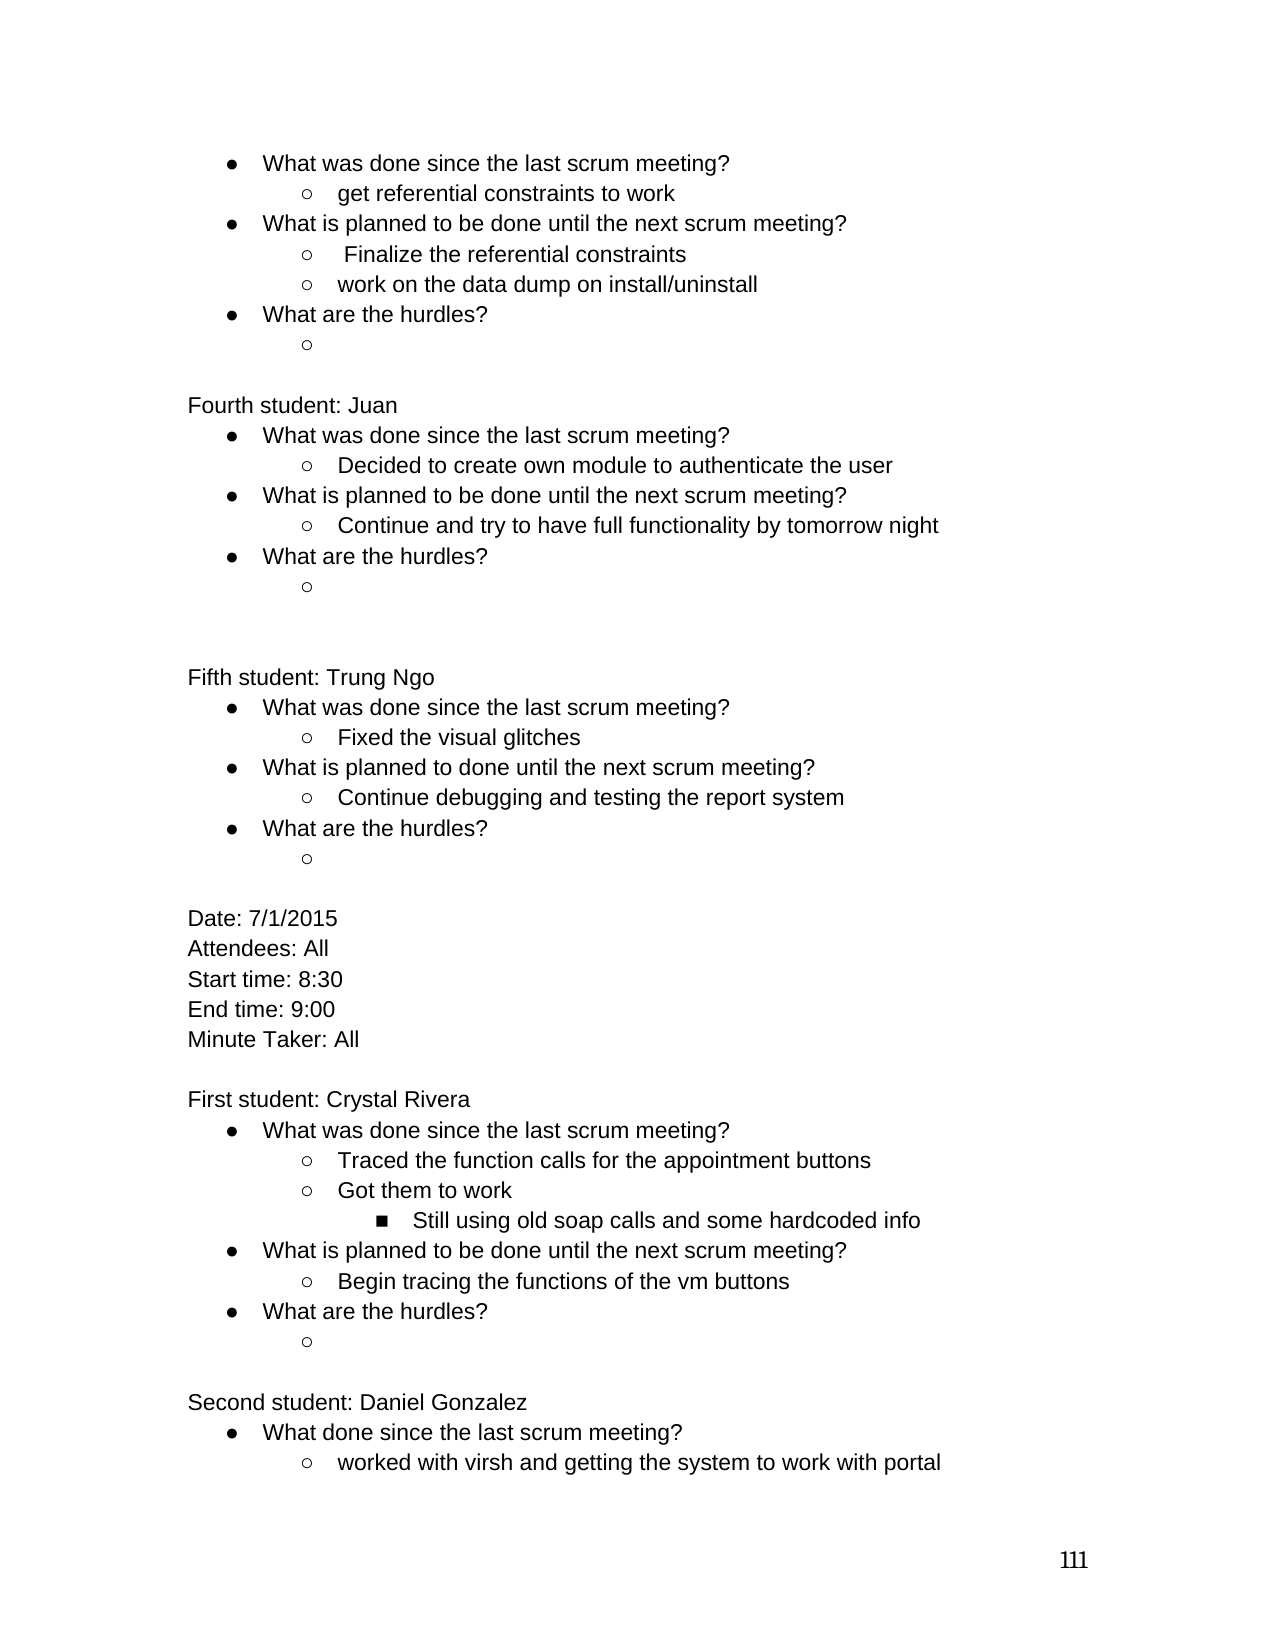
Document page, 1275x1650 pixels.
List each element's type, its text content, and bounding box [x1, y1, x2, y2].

list What was done since the last scrum meeting? [225, 150, 1087, 176]
list Fixed the visual glitches [300, 724, 1087, 750]
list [225, 210, 1087, 237]
text Minute Taker: All [187, 1026, 1087, 1052]
list What is planned to be done until the next scrum meeting? [225, 482, 1087, 509]
list Continue debugging and testing the report system [300, 784, 1087, 811]
list Still using old soap calls and some hardcoded info [375, 1207, 1087, 1234]
list What are the hurdles? [225, 814, 1087, 841]
list What was done since the last scrum meeting? [225, 694, 1087, 720]
text First student: Crystal Rivera [187, 1086, 1087, 1113]
text Fourth student: Juan [187, 392, 1087, 418]
text Start time: 8:30 [187, 966, 1087, 992]
list Decided to create own module to authenticate the user [300, 452, 1087, 478]
list What is planned to be done until the next scrum meeting? [225, 1237, 1087, 1264]
list worked with virsh and getting the system to work with portal [300, 1449, 1087, 1475]
list What are the hurdles? [225, 1298, 1087, 1324]
list Continue and try to have full functionality by tomorrow night [300, 512, 1087, 539]
text End time: 9:00 [187, 996, 1087, 1022]
list get referential constraints to work [300, 180, 1087, 207]
text Fifth student: Trung Ngo [187, 663, 1087, 690]
list What was done since the last scrum meeting? [225, 422, 1087, 448]
list What are the hurdles? [225, 543, 1087, 569]
list Traced the function calls for the appointment buttons [300, 1147, 1087, 1173]
list Got them to work [300, 1177, 1087, 1203]
text Attendees: All [187, 935, 1087, 962]
text Date: 7/1/2015 [187, 905, 1087, 932]
list What is planned to done until the next scrum meeting? [225, 754, 1087, 781]
list Finalize the referential constraints [300, 241, 1087, 267]
list What done since the last scrum meeting? [225, 1419, 1087, 1445]
list What was done since the last scrum meeting? [225, 1117, 1087, 1143]
text Second student: Daniel Gonzalez [187, 1388, 1087, 1415]
list What are the hurdles? [225, 301, 1087, 327]
list work on the data dump on install/uninstall [300, 271, 1087, 297]
list Begin tracing the functions of the vm buttons [300, 1268, 1087, 1294]
